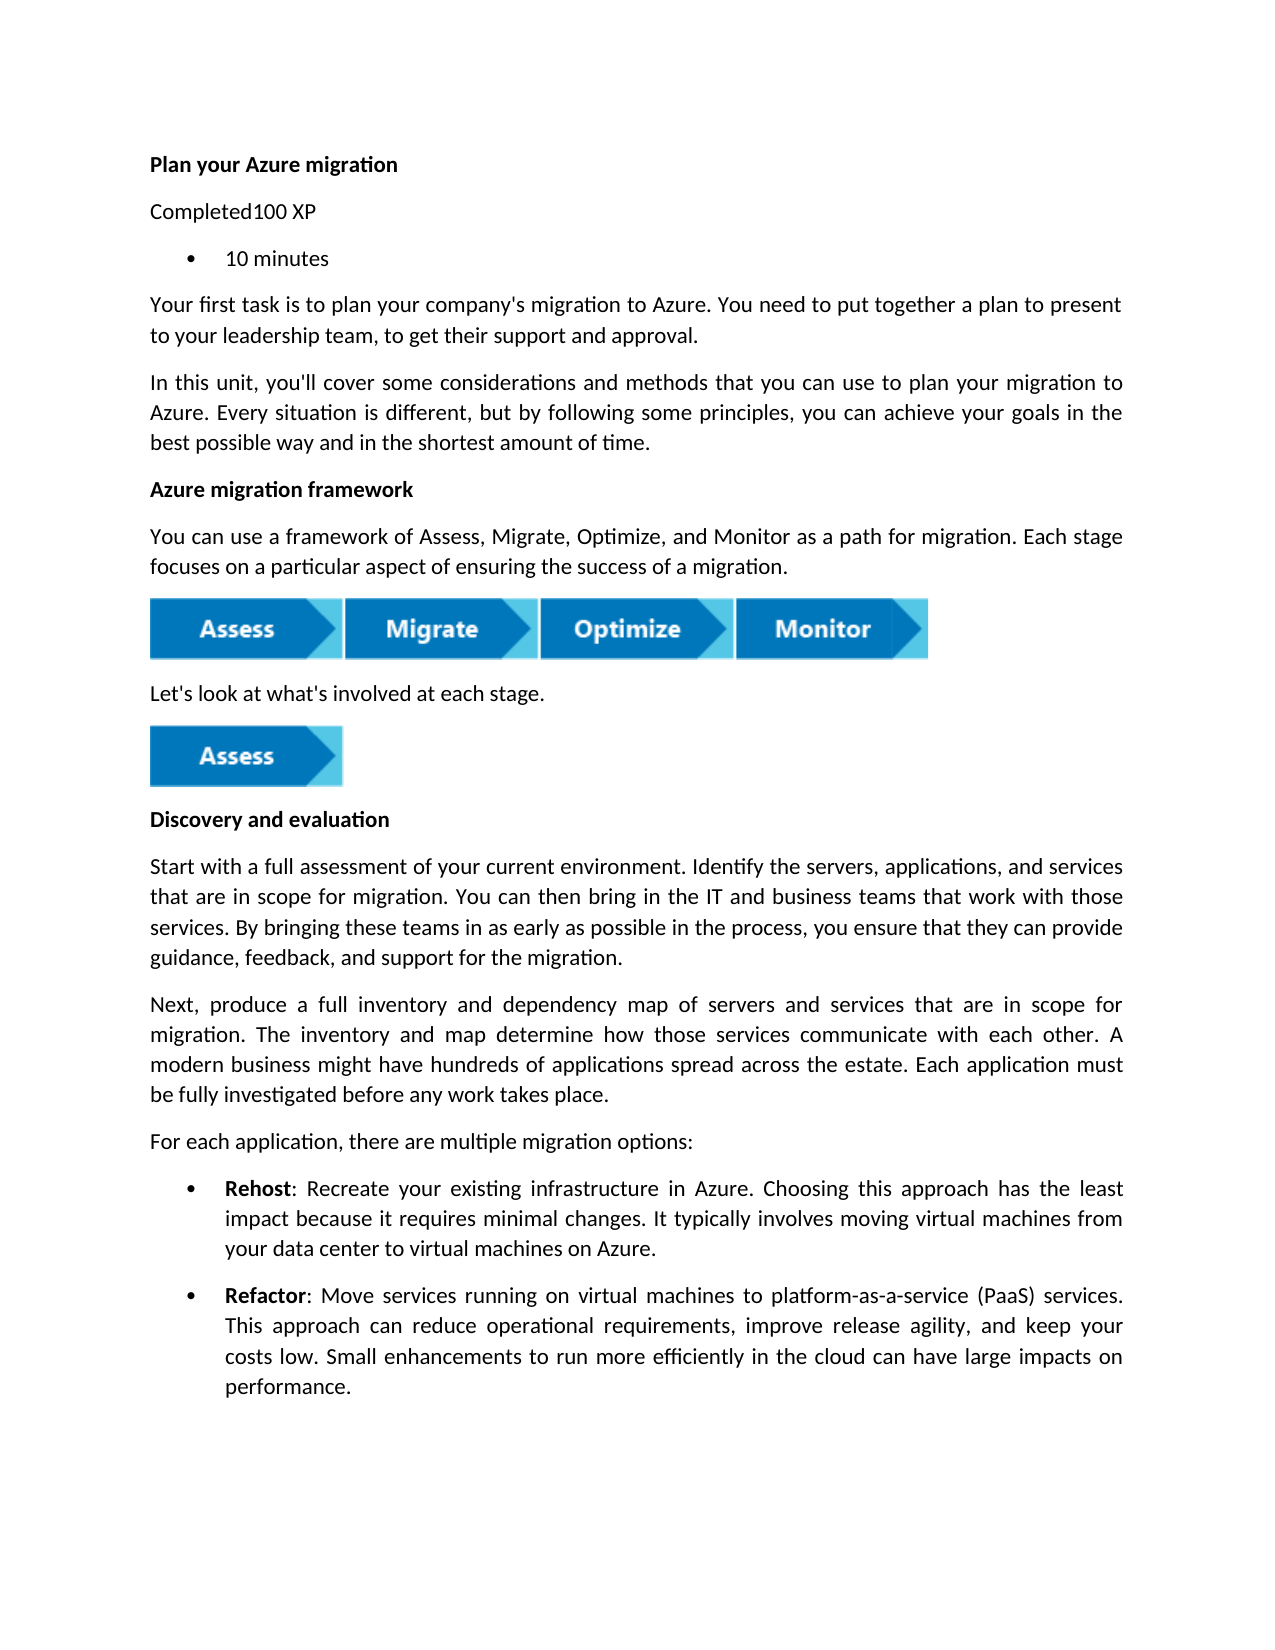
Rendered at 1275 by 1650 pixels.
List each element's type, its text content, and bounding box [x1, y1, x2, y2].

text Azure migration framework [150, 475, 1125, 503]
text Let's look at what's involved at each stage. [150, 679, 1125, 707]
picture [150, 725, 344, 787]
text Start with a full assessment of your current environment. Identify the servers, applications, and services that are in scope for migration. You can then bring in the IT and business teams that work with those services. By bringing these teams in as early as possible in the process, you ensure that they can provide guidance, feedback, and support for the migration. [150, 852, 1125, 971]
text Next, produce a full inventory and dependency map of servers and services that are in scope for migration. The inventory and map determine how those services communicate with each other. A modern business might have hundreds of applications spread across the estate. Each application must be fully investigated before any work takes place. [150, 990, 1125, 1108]
text For each application, there are multiple migration options: [150, 1127, 1125, 1155]
text You can use a framework of Assess, Migrate, Optimize, and Monitor as a path for migration. Each stage focuses on a particular aspect of ensuring the success of a migration. [150, 522, 1125, 580]
list Refactor: Move services running on virtual machines to platform-as-a-service (PaaS) services. This approach can reduce operational requirements, improve release agility, and keep your costs low. Small enhancements to run more efficiently in the cloud can have large impacts on performance. [187, 1281, 1125, 1400]
text Discovery and evaluation [150, 805, 1125, 833]
list 10 minutes [187, 244, 1125, 272]
text In this unit, you'll cover some considerations and methods that you can use to plan your migration to Azure. Every situation is different, but by following some principles, you can achieve your goals in the best possible way and in the shortest amount of time. [150, 368, 1125, 456]
text Your first task is to plan your company's migration to Azure. You need to put together a plan to present to your leadership team, to get their support and approval. [150, 291, 1125, 349]
text Completed100 XP [150, 197, 1125, 225]
list Rehost: Recreate your existing infrastructure in Azure. Choosing this approach has the least impact because it requires minimal changes. It typically involves moving virtual machines from your data center to virtual machines on Azure. [187, 1174, 1125, 1263]
text Plan your Azure migration [150, 150, 1125, 178]
picture [150, 598, 929, 660]
